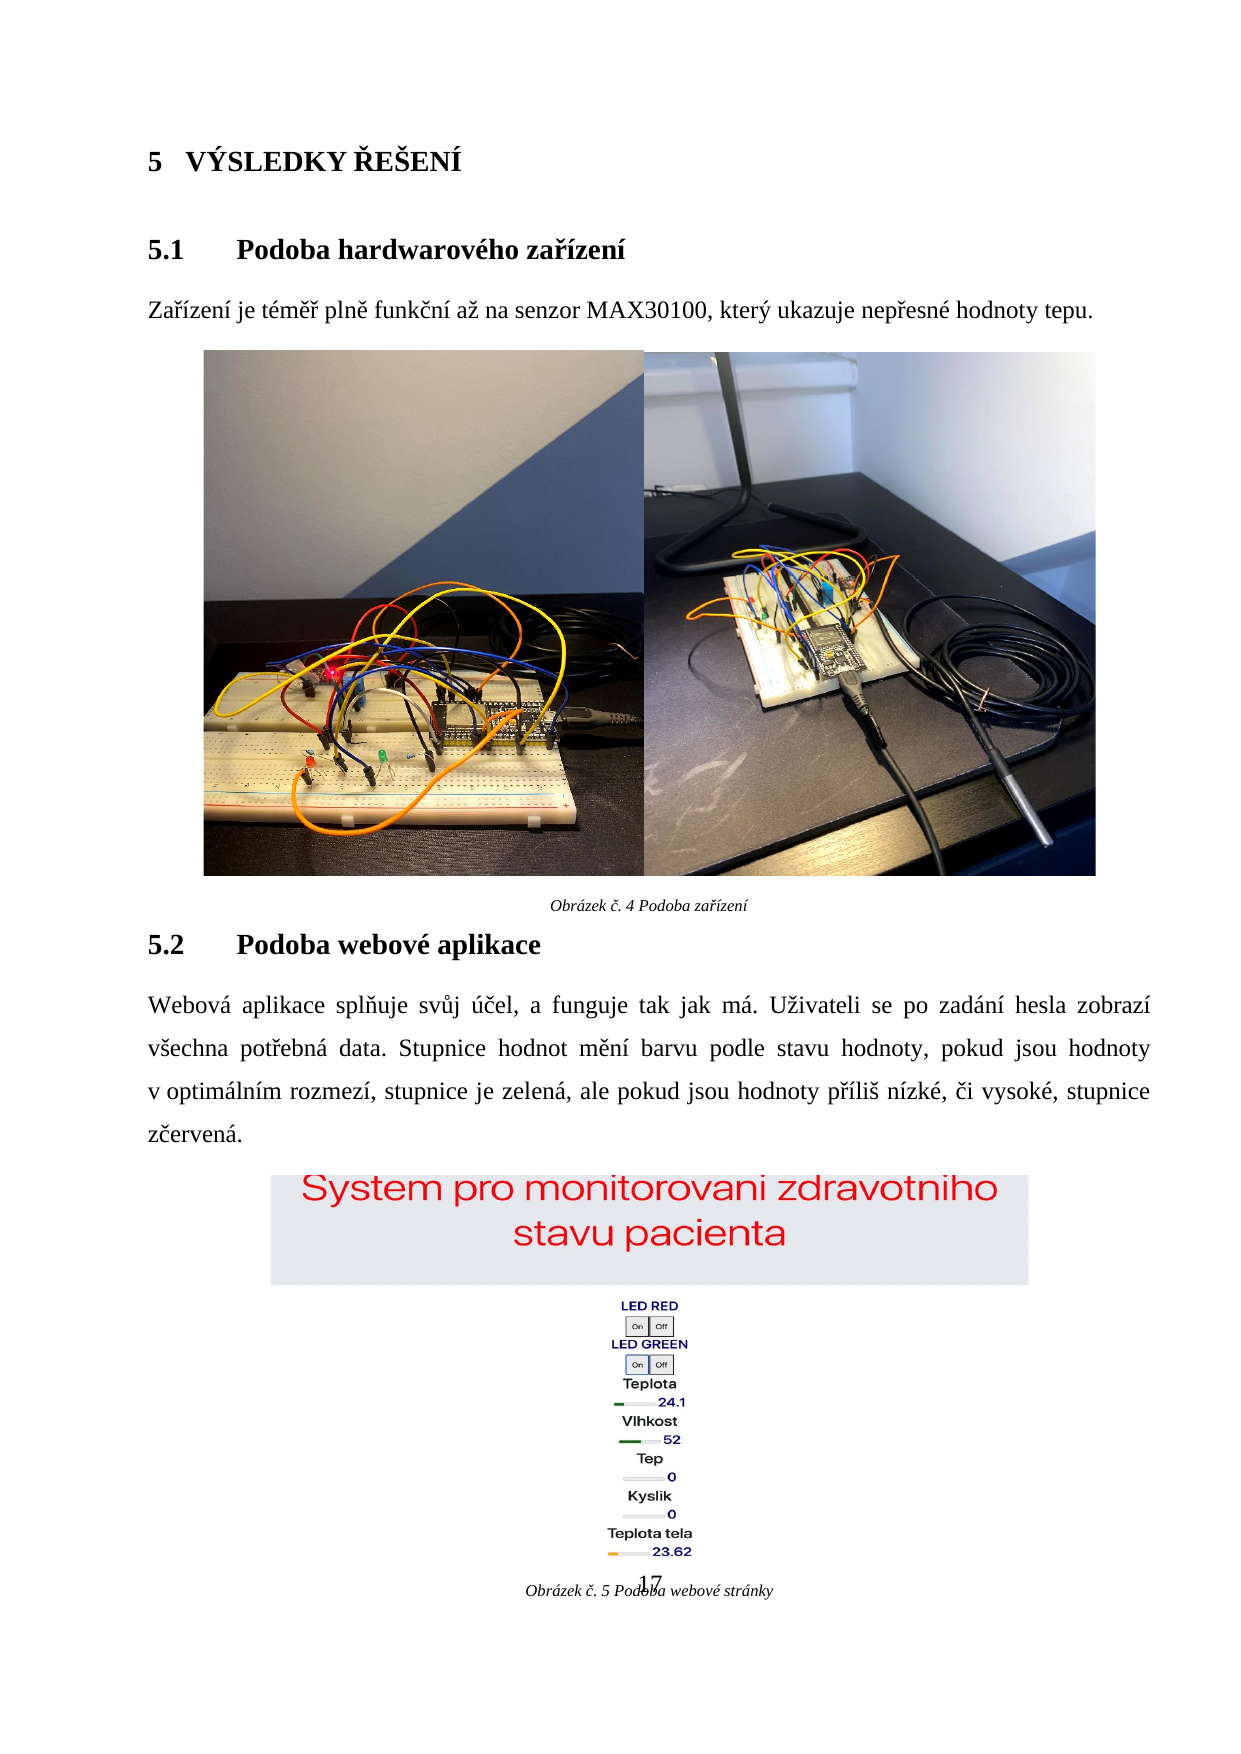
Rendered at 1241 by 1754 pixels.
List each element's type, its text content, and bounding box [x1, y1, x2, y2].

picture [270, 1175, 1029, 1562]
picture [203, 350, 1096, 876]
subtitle Výsledky řešení [148, 144, 1152, 178]
subtitle Podoba webové aplikace [148, 927, 1152, 961]
text Zařízení je téměř plně funkční až na senzor MAX30100, který ukazuje nepřesné hodnoty tepu. [148, 295, 1152, 323]
text Webová aplikace splňuje svůj účel, a funguje tak jak má. Uživateli se po zadání hesla zobrazí všechna potřebná data. Stupnice hodnot mění barvu podle stavu hodnoty, pokud jsou hodnoty v optimálním rozmezí, stupnice je zelená, ale pokud jsou hodnoty příliš nízké, či vysoké, stupnice zčervená. [148, 990, 1152, 1148]
subtitle Podoba hardwarového zařízení [148, 232, 1152, 266]
